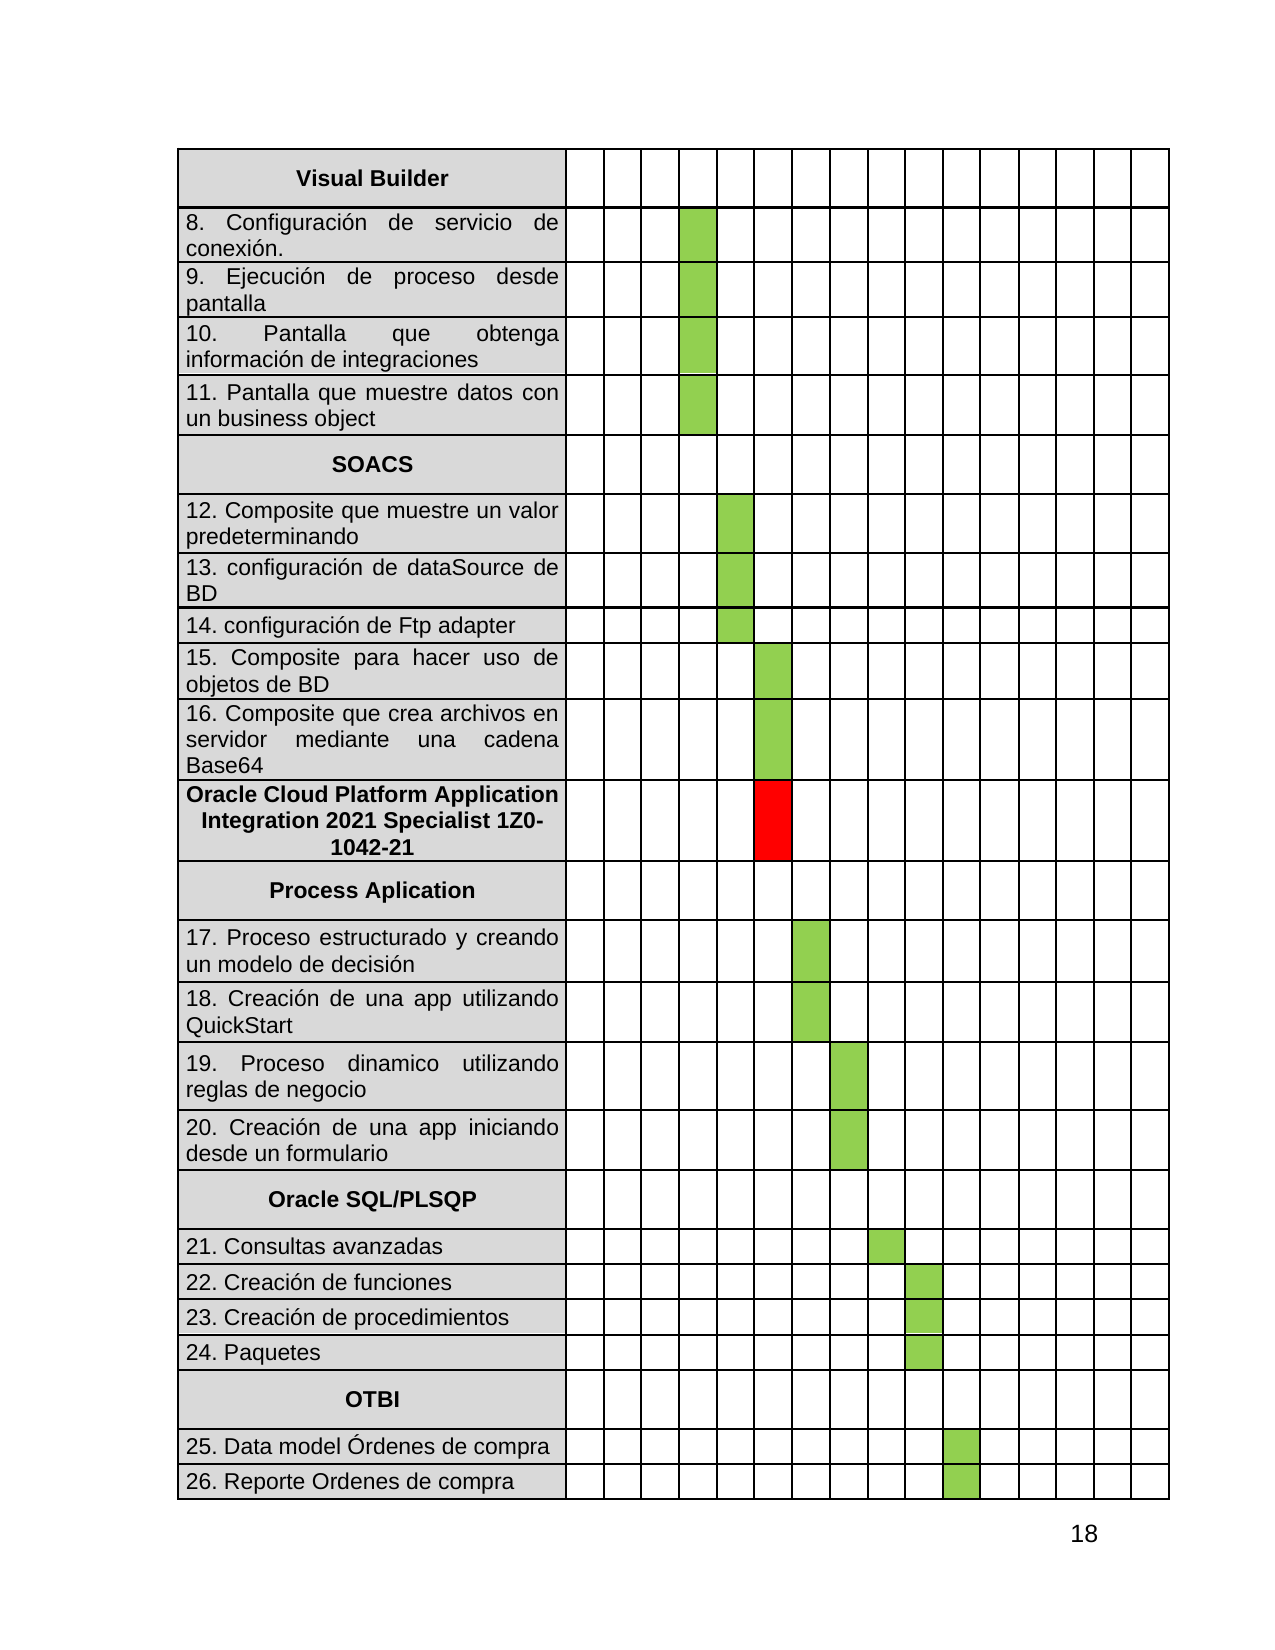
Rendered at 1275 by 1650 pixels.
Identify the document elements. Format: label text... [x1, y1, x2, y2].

table_cell [1132, 1371, 1168, 1428]
table_cell [718, 1171, 753, 1228]
table_cell [831, 983, 867, 1041]
table_cell [1132, 1230, 1168, 1263]
table_cell [906, 436, 942, 493]
table_cell [831, 263, 867, 316]
table_cell [642, 495, 678, 552]
table_cell [605, 1336, 640, 1369]
table_cell [869, 700, 904, 779]
table_cell [1020, 495, 1055, 552]
table_cell [906, 318, 942, 373]
table_cell [1057, 150, 1093, 206]
table_cell [642, 862, 678, 919]
table_cell [981, 1265, 1018, 1298]
table_cell [642, 376, 678, 434]
table_cell [718, 1300, 753, 1333]
table_cell [831, 1430, 867, 1463]
table_cell [906, 1300, 942, 1333]
table_cell [755, 1430, 791, 1463]
table_cell [981, 554, 1018, 606]
table_cell 18. Creación de una app utilizando QuickStart [179, 983, 565, 1041]
table_cell [981, 1371, 1018, 1428]
table_cell [981, 609, 1018, 642]
table_cell [1095, 436, 1130, 493]
table_cell [642, 1171, 678, 1228]
table_cell [1132, 1265, 1168, 1298]
table_cell [1057, 1430, 1093, 1463]
table_cell [981, 495, 1018, 552]
table_cell [1095, 263, 1130, 316]
table_cell [605, 263, 640, 316]
table_cell [869, 1265, 904, 1298]
table_cell [605, 1371, 640, 1428]
table_cell Oracle SQL/PLSQP [179, 1171, 565, 1228]
table_cell [1057, 1043, 1093, 1109]
table_cell [906, 983, 942, 1041]
table_cell [642, 1371, 678, 1428]
table_cell [605, 1300, 640, 1333]
table_cell [1132, 554, 1168, 606]
table_cell [906, 209, 942, 261]
table_cell Oracle Cloud Platform Application Integration 2021 Specialist 1Z0-1042-21 [179, 781, 565, 860]
table_cell [869, 983, 904, 1041]
table_cell [869, 609, 904, 642]
table_cell [793, 554, 829, 606]
table_cell [1020, 209, 1055, 261]
table_cell [605, 644, 640, 698]
table_cell [1020, 983, 1055, 1041]
table_cell [906, 554, 942, 606]
table_cell [605, 983, 640, 1041]
table_cell [831, 862, 867, 919]
table_cell [755, 1300, 791, 1333]
table_cell [755, 150, 791, 206]
table_cell [605, 1111, 640, 1169]
table_cell [680, 644, 716, 698]
table_cell [642, 921, 678, 981]
table_cell [944, 150, 979, 206]
table_cell [793, 644, 829, 698]
table_cell [567, 554, 603, 606]
table_cell [680, 921, 716, 981]
table_cell [567, 700, 603, 779]
table_cell [1095, 150, 1130, 206]
table_cell [981, 1465, 1018, 1498]
table_cell [1057, 1230, 1093, 1263]
table_cell [1057, 1265, 1093, 1298]
table_cell [906, 1230, 942, 1263]
table_cell [831, 1336, 867, 1369]
table_cell [1020, 781, 1055, 860]
table_cell [944, 1300, 979, 1333]
table_cell [944, 1465, 979, 1498]
table_cell [642, 1230, 678, 1263]
table_cell [1057, 609, 1093, 642]
table_cell 20. Creación de una app iniciando desde un formulario [179, 1111, 565, 1169]
table_cell [642, 781, 678, 860]
table_cell [718, 376, 753, 434]
table_cell [605, 1465, 640, 1498]
table_cell [1020, 1230, 1055, 1263]
table_cell [869, 1300, 904, 1333]
table_cell [944, 921, 979, 981]
table_cell [680, 1465, 716, 1498]
table_cell [718, 1265, 753, 1298]
table_cell [831, 1265, 867, 1298]
table_cell [793, 1371, 829, 1428]
table_cell [1020, 1171, 1055, 1228]
table_cell [1020, 1430, 1055, 1463]
table_cell [1132, 644, 1168, 698]
table_cell [567, 1430, 603, 1463]
table_cell [981, 781, 1018, 860]
table_cell [869, 862, 904, 919]
table_cell [567, 318, 603, 373]
table_cell [831, 376, 867, 434]
table_cell [567, 921, 603, 981]
table_cell [831, 1465, 867, 1498]
table_cell [1057, 1300, 1093, 1333]
table_cell [1020, 1265, 1055, 1298]
table_cell [567, 1300, 603, 1333]
table_cell [944, 1111, 979, 1169]
table_cell [793, 781, 829, 860]
table_cell [755, 554, 791, 606]
table_cell [605, 1430, 640, 1463]
table_cell [1057, 1465, 1093, 1498]
table_cell [755, 1111, 791, 1169]
table_cell [906, 1265, 942, 1298]
table_cell [944, 1043, 979, 1109]
table_cell [1020, 1371, 1055, 1428]
table_cell [1095, 862, 1130, 919]
table_cell [755, 263, 791, 316]
table_cell [567, 436, 603, 493]
table_cell 10. Pantalla que obtenga información de integraciones [179, 318, 565, 373]
table_cell [567, 609, 603, 642]
table_cell [680, 1230, 716, 1263]
table_cell [755, 609, 791, 642]
table_cell 16. Composite que crea archivos en servidor mediante una cadena Base64 [179, 700, 565, 779]
table_cell [567, 209, 603, 261]
table_cell [1132, 921, 1168, 981]
table_cell 15. Composite para hacer uso de objetos de BD [179, 644, 565, 698]
table_cell [1132, 862, 1168, 919]
table_cell [944, 209, 979, 261]
table_cell [755, 1465, 791, 1498]
table_cell [831, 1371, 867, 1428]
table_cell [755, 1043, 791, 1109]
table_cell [1057, 1371, 1093, 1428]
table_cell [718, 1371, 753, 1428]
table_cell [642, 1111, 678, 1169]
table_cell [981, 1111, 1018, 1169]
table_cell [1132, 1465, 1168, 1498]
table_cell [718, 1430, 753, 1463]
table_cell [1095, 609, 1130, 642]
table_cell [718, 1230, 753, 1263]
table_cell [1095, 1111, 1130, 1169]
table_cell [642, 983, 678, 1041]
table_cell [944, 376, 979, 434]
table_cell [755, 1230, 791, 1263]
table_cell [793, 1430, 829, 1463]
table_cell [1020, 1111, 1055, 1169]
table_cell [906, 644, 942, 698]
table_cell [981, 921, 1018, 981]
table_cell [680, 318, 716, 373]
table_cell [1020, 609, 1055, 642]
table_cell [1020, 921, 1055, 981]
table_cell 14. configuración de Ftp adapter [179, 609, 565, 642]
table_cell [1132, 1336, 1168, 1369]
table_cell [1057, 700, 1093, 779]
table_cell [793, 1265, 829, 1298]
table_cell [869, 495, 904, 552]
table_cell [869, 436, 904, 493]
table_cell [831, 1043, 867, 1109]
table_cell [718, 263, 753, 316]
table_cell [718, 1111, 753, 1169]
table_cell [793, 436, 829, 493]
table_cell [906, 1111, 942, 1169]
table_cell [793, 376, 829, 434]
table_cell [906, 1043, 942, 1109]
table_cell [755, 862, 791, 919]
table_cell [642, 1465, 678, 1498]
table_cell 23. Creación de procedimientos [179, 1300, 565, 1333]
table_cell [642, 1300, 678, 1333]
table_cell [1132, 700, 1168, 779]
table_cell [755, 209, 791, 261]
table_cell [869, 1171, 904, 1228]
table_cell [680, 1265, 716, 1298]
table_cell [793, 1465, 829, 1498]
table_cell [755, 781, 791, 860]
table_cell [906, 1171, 942, 1228]
table_cell [642, 209, 678, 261]
table_cell [755, 1171, 791, 1228]
table_cell [1132, 1300, 1168, 1333]
table_cell [605, 150, 640, 206]
table_cell [1132, 983, 1168, 1041]
table_cell [755, 1371, 791, 1428]
table_cell [1020, 554, 1055, 606]
table_cell [567, 644, 603, 698]
table_cell [1132, 209, 1168, 261]
table_cell [1020, 1043, 1055, 1109]
table_cell 17. Proceso estructurado y creando un modelo de decisión [179, 921, 565, 981]
table_cell SOACS [179, 436, 565, 493]
table_cell [1057, 862, 1093, 919]
table_cell [906, 1336, 942, 1369]
table_cell [718, 700, 753, 779]
table_cell [793, 1336, 829, 1369]
table_cell 21. Consultas avanzadas [179, 1230, 565, 1263]
table_cell [793, 921, 829, 981]
table_cell [605, 1230, 640, 1263]
table_cell [605, 700, 640, 779]
table_cell [605, 554, 640, 606]
table_cell [1057, 209, 1093, 261]
table_cell [831, 209, 867, 261]
table_cell [831, 921, 867, 981]
table_cell [944, 1430, 979, 1463]
table_cell Process Aplication [179, 862, 565, 919]
table_cell [642, 644, 678, 698]
table_cell [869, 1230, 904, 1263]
table_cell [605, 1171, 640, 1228]
table_cell [567, 1230, 603, 1263]
table_cell [793, 263, 829, 316]
table_cell [567, 150, 603, 206]
table_cell [680, 700, 716, 779]
table_cell [605, 376, 640, 434]
table_cell [981, 983, 1018, 1041]
table_cell [1057, 263, 1093, 316]
table_cell [981, 1430, 1018, 1463]
table_cell [1132, 609, 1168, 642]
table_cell [680, 1371, 716, 1428]
table_cell [680, 263, 716, 316]
table_cell [567, 495, 603, 552]
table_cell [1132, 1430, 1168, 1463]
table_cell [831, 644, 867, 698]
table_cell [831, 700, 867, 779]
table_cell [944, 1371, 979, 1428]
table_cell [831, 150, 867, 206]
table_cell [680, 1430, 716, 1463]
table_cell [793, 1230, 829, 1263]
table_cell [831, 318, 867, 373]
table_cell [718, 150, 753, 206]
table_cell 13. configuración de dataSource de BD [179, 554, 565, 606]
table_cell [906, 921, 942, 981]
table_cell [567, 983, 603, 1041]
table_cell [680, 1171, 716, 1228]
table_cell [981, 263, 1018, 316]
table_cell [642, 263, 678, 316]
table_cell [1132, 376, 1168, 434]
table_cell [755, 495, 791, 552]
table_cell 24. Paquetes [179, 1336, 565, 1369]
table_cell [981, 1043, 1018, 1109]
table_cell [680, 781, 716, 860]
table_cell [642, 318, 678, 373]
table_cell [1020, 376, 1055, 434]
table_cell [906, 495, 942, 552]
table_cell [869, 263, 904, 316]
table_cell [567, 862, 603, 919]
table_cell [605, 318, 640, 373]
table_cell [981, 1230, 1018, 1263]
table_cell [906, 609, 942, 642]
table_cell [869, 1430, 904, 1463]
table_cell [1057, 781, 1093, 860]
table_cell [1020, 700, 1055, 779]
table_cell [1020, 1300, 1055, 1333]
table_cell [1095, 1043, 1130, 1109]
table_cell [642, 1430, 678, 1463]
table_cell [680, 209, 716, 261]
table_cell [1132, 781, 1168, 860]
table_cell [718, 1043, 753, 1109]
table_cell [1020, 318, 1055, 373]
table_cell [1020, 862, 1055, 919]
table_cell [642, 1265, 678, 1298]
table_cell [605, 1043, 640, 1109]
table_cell [680, 376, 716, 434]
table_cell [944, 318, 979, 373]
table_cell [793, 150, 829, 206]
table_cell [869, 1465, 904, 1498]
table_cell [755, 318, 791, 373]
table_cell [642, 609, 678, 642]
table_cell [567, 781, 603, 860]
table_cell [718, 554, 753, 606]
table_cell [605, 1265, 640, 1298]
table_cell [680, 495, 716, 552]
table_cell [1095, 209, 1130, 261]
table_cell [1132, 1043, 1168, 1109]
table_cell [944, 436, 979, 493]
table_cell [642, 1043, 678, 1109]
table_cell [1057, 376, 1093, 434]
table_cell [605, 436, 640, 493]
table_cell [869, 781, 904, 860]
table_cell 12. Composite que muestre un valor predeterminando [179, 495, 565, 552]
table_cell [1057, 921, 1093, 981]
table_cell [1020, 150, 1055, 206]
table_cell [567, 376, 603, 434]
table_cell [944, 644, 979, 698]
table_cell [944, 263, 979, 316]
table_cell [1095, 1265, 1130, 1298]
table_cell [1095, 1171, 1130, 1228]
table_cell [981, 1336, 1018, 1369]
table_cell [1095, 1300, 1130, 1333]
table_cell [680, 983, 716, 1041]
table_cell [831, 436, 867, 493]
table_cell [981, 862, 1018, 919]
table_cell [567, 1111, 603, 1169]
table_cell [718, 1465, 753, 1498]
table_cell [605, 862, 640, 919]
table_cell [1020, 1336, 1055, 1369]
table_cell 26. Reporte Ordenes de compra [179, 1465, 565, 1498]
table_cell [869, 644, 904, 698]
table_cell [869, 1043, 904, 1109]
table_cell [1057, 983, 1093, 1041]
table_cell [793, 1171, 829, 1228]
table_cell [755, 921, 791, 981]
table_cell [831, 1111, 867, 1169]
table_cell [793, 495, 829, 552]
table_cell [605, 495, 640, 552]
table_cell [906, 263, 942, 316]
table_cell [906, 376, 942, 434]
table_cell 19. Proceso dinamico utilizando reglas de negocio [179, 1043, 565, 1109]
table_cell [944, 609, 979, 642]
table_cell [906, 1430, 942, 1463]
table_cell [944, 495, 979, 552]
table_cell [944, 1265, 979, 1298]
table_cell [869, 209, 904, 261]
table_cell [718, 644, 753, 698]
table_cell [680, 1111, 716, 1169]
table_cell [944, 983, 979, 1041]
table_cell [642, 436, 678, 493]
table_cell [642, 700, 678, 779]
table_cell [1057, 495, 1093, 552]
table_cell [1095, 781, 1130, 860]
table_cell [1095, 983, 1130, 1041]
table_cell [680, 554, 716, 606]
table_cell [1132, 436, 1168, 493]
table_cell [944, 781, 979, 860]
table_cell [793, 700, 829, 779]
table_cell [1095, 1336, 1130, 1369]
table_cell [831, 781, 867, 860]
table_cell [1095, 554, 1130, 606]
table_cell [1095, 376, 1130, 434]
table_cell 9. Ejecución de proceso desde pantalla [179, 263, 565, 316]
table_cell [906, 862, 942, 919]
table_cell [755, 1265, 791, 1298]
table_cell [1095, 1230, 1130, 1263]
table_cell [981, 209, 1018, 261]
table_cell [680, 862, 716, 919]
table_cell [1057, 318, 1093, 373]
table_cell [906, 1371, 942, 1428]
table_cell [567, 1371, 603, 1428]
table_cell [1132, 318, 1168, 373]
table_cell 25. Data model Órdenes de compra [179, 1430, 565, 1463]
table_cell [755, 644, 791, 698]
table_cell [755, 376, 791, 434]
table_cell [1095, 495, 1130, 552]
table_cell [567, 1465, 603, 1498]
table_cell [793, 983, 829, 1041]
table_cell [793, 1300, 829, 1333]
table_cell 11. Pantalla que muestre datos con un business object [179, 376, 565, 434]
table_cell [1020, 1465, 1055, 1498]
table_cell [869, 376, 904, 434]
table_cell [567, 1265, 603, 1298]
table_cell [718, 609, 753, 642]
table_cell [718, 318, 753, 373]
table_cell [981, 150, 1018, 206]
table_cell OTBI [179, 1371, 565, 1428]
table_cell [718, 209, 753, 261]
table_cell [1095, 921, 1130, 981]
table_cell [1020, 644, 1055, 698]
table_cell [642, 554, 678, 606]
table_cell [831, 495, 867, 552]
table_cell [680, 1300, 716, 1333]
table_cell [1020, 263, 1055, 316]
table_cell [718, 495, 753, 552]
table_cell Visual Builder [179, 150, 565, 206]
table_cell [1132, 150, 1168, 206]
table_cell [793, 318, 829, 373]
table_cell [755, 436, 791, 493]
table_cell [981, 644, 1018, 698]
table_cell [1095, 1371, 1130, 1428]
table_cell [906, 781, 942, 860]
table_cell [1095, 1430, 1130, 1463]
table_cell [944, 1336, 979, 1369]
table_cell [981, 436, 1018, 493]
table_cell [793, 862, 829, 919]
table_cell [944, 862, 979, 919]
table_cell [869, 1336, 904, 1369]
table_cell [1095, 1465, 1130, 1498]
table_cell [1095, 318, 1130, 373]
table_cell [567, 1171, 603, 1228]
table_cell [642, 1336, 678, 1369]
table_cell 22. Creación de funciones [179, 1265, 565, 1298]
table_cell [755, 1336, 791, 1369]
table_cell [1132, 263, 1168, 316]
table_cell [642, 150, 678, 206]
table_cell [831, 1300, 867, 1333]
table_cell [605, 609, 640, 642]
table_cell [869, 318, 904, 373]
table_cell [1057, 436, 1093, 493]
table_cell [793, 209, 829, 261]
table_cell [1057, 554, 1093, 606]
table_cell [793, 1043, 829, 1109]
table_cell [755, 983, 791, 1041]
table_cell [1057, 644, 1093, 698]
table_cell [605, 209, 640, 261]
table_cell [981, 700, 1018, 779]
table_cell [944, 1171, 979, 1228]
table_cell [718, 1336, 753, 1369]
table_cell [1132, 495, 1168, 552]
table_cell [680, 436, 716, 493]
table_cell [1132, 1171, 1168, 1228]
table_cell [981, 376, 1018, 434]
table_cell [605, 781, 640, 860]
table_cell [944, 700, 979, 779]
table_cell [869, 921, 904, 981]
table_cell [981, 1300, 1018, 1333]
table_cell [981, 318, 1018, 373]
table_cell [718, 862, 753, 919]
table_cell [755, 700, 791, 779]
table_cell [869, 1371, 904, 1428]
table_cell [906, 150, 942, 206]
table_cell [680, 1336, 716, 1369]
table_cell [680, 609, 716, 642]
table_cell [567, 1043, 603, 1109]
table_cell [718, 921, 753, 981]
table_cell [831, 554, 867, 606]
table_cell [869, 1111, 904, 1169]
table_cell [831, 1171, 867, 1228]
table_cell [680, 150, 716, 206]
table_cell [1132, 1111, 1168, 1169]
table_cell [718, 983, 753, 1041]
table_cell [567, 263, 603, 316]
table_cell [869, 150, 904, 206]
table_cell [1020, 436, 1055, 493]
table_cell [1095, 700, 1130, 779]
table_cell [1095, 644, 1130, 698]
table_cell [718, 436, 753, 493]
table_cell [793, 1111, 829, 1169]
table_cell [906, 700, 942, 779]
table_cell [1057, 1171, 1093, 1228]
table_cell [1057, 1336, 1093, 1369]
table_cell [869, 554, 904, 606]
table_cell [567, 1336, 603, 1369]
table_cell [718, 781, 753, 860]
table_cell 8. Configuración de servicio de conexión. [179, 209, 565, 261]
table_cell [831, 1230, 867, 1263]
table_cell [831, 609, 867, 642]
table_cell [793, 609, 829, 642]
table_cell [680, 1043, 716, 1109]
table_cell [944, 1230, 979, 1263]
table_cell [906, 1465, 942, 1498]
table_cell [605, 921, 640, 981]
table_cell [944, 554, 979, 606]
table_cell [981, 1171, 1018, 1228]
table_cell [1057, 1111, 1093, 1169]
